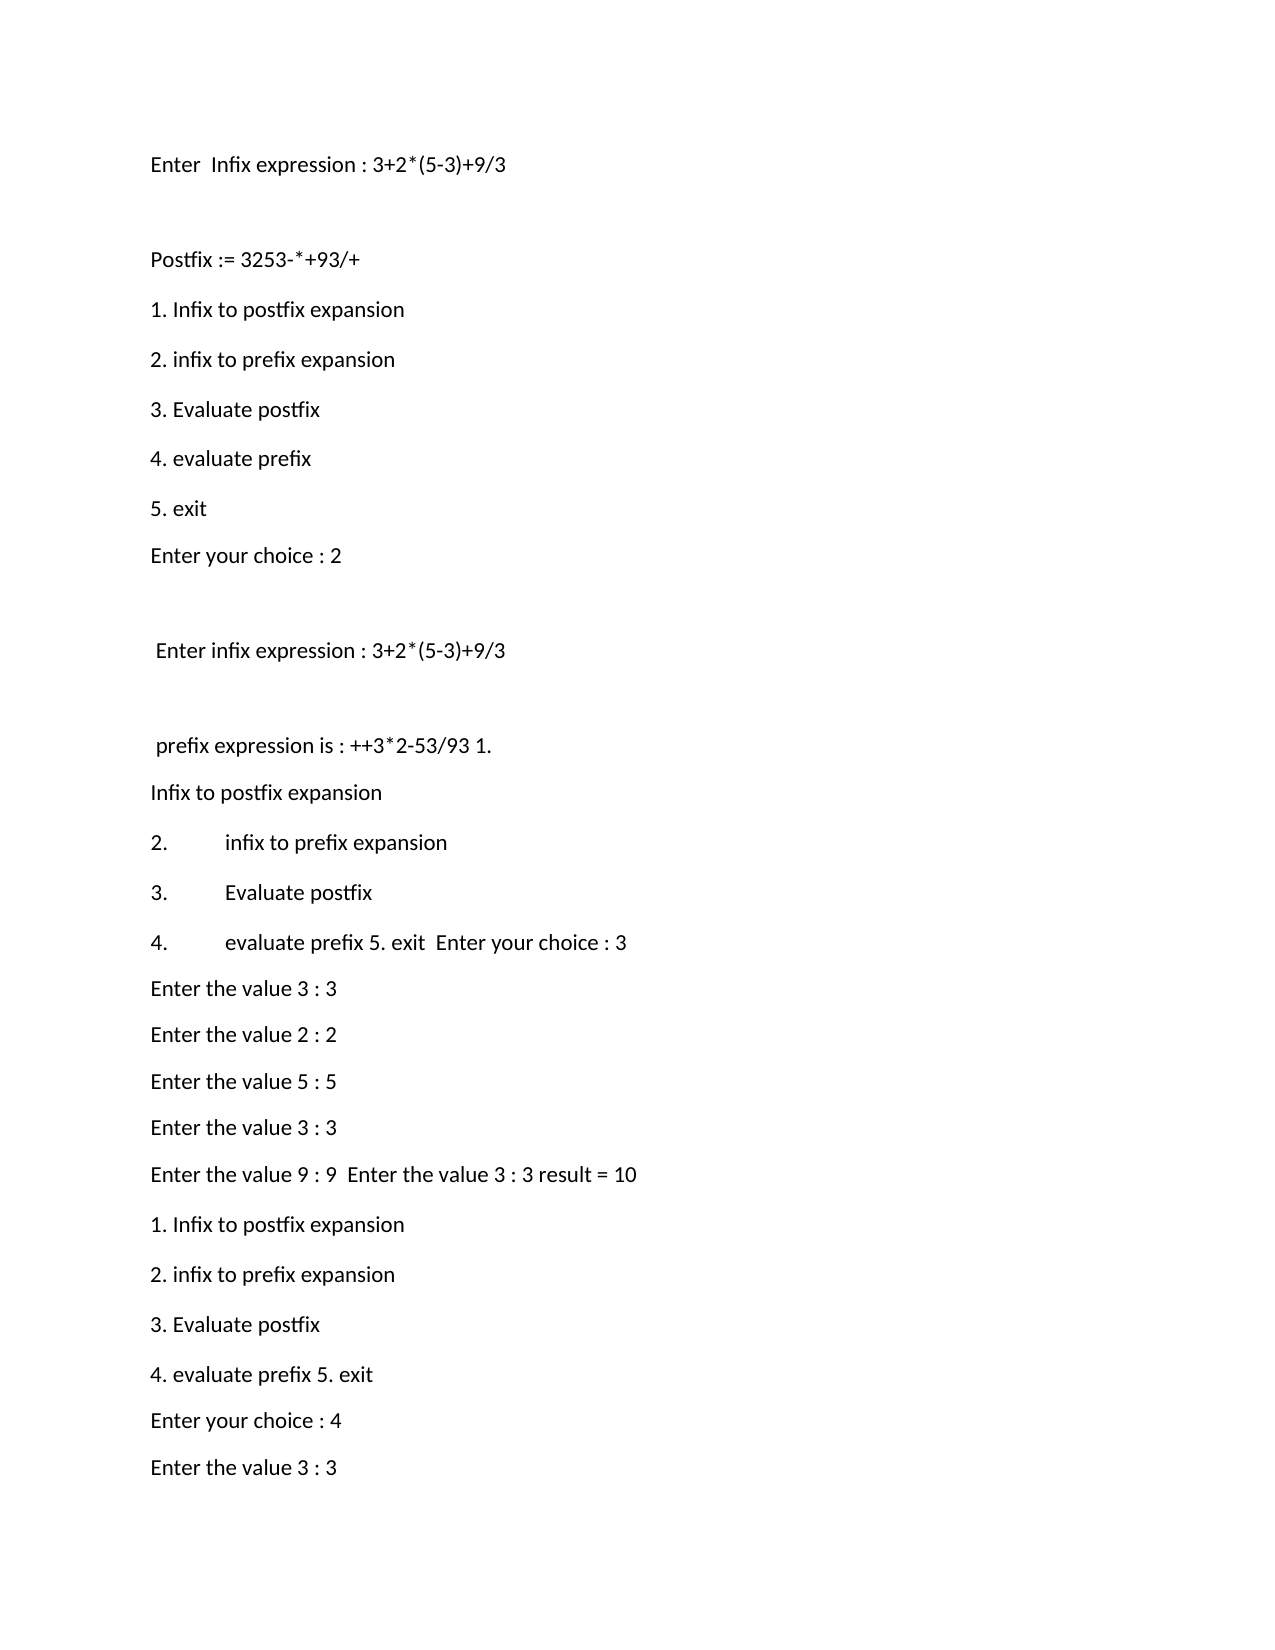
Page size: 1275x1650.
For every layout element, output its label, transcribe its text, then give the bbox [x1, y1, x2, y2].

list evaluate prefix 5. exit [150, 1360, 1125, 1388]
text Enter the value 3 : 3 [150, 1453, 1125, 1481]
list Evaluate postfix [150, 878, 1125, 906]
list infix to prefix expansion [150, 828, 1125, 856]
text Enter the value 3 : 3 [150, 1113, 1125, 1142]
text Enter Infix expression : 3+2*(5-3)+9/3 [150, 150, 1125, 178]
text Enter the value 5 : 5 [150, 1067, 1125, 1095]
list Evaluate postfix [150, 395, 1125, 423]
text prefix expression is : ++3*2-53/93 1. [150, 731, 1125, 759]
list Infix to postfix expansion [150, 1210, 1125, 1238]
text Enter the value 2 : 2 [150, 1021, 1125, 1048]
list Infix to postfix expansion [150, 295, 1125, 323]
text Enter infix expression : 3+2*(5-3)+9/3 [150, 636, 1125, 664]
text Infix to postfix expansion [150, 778, 1125, 806]
list evaluate prefix 5. exit Enter your choice : 3 [150, 928, 1125, 956]
list infix to prefix expansion [150, 1260, 1125, 1288]
text Enter your choice : 2 [150, 541, 1125, 569]
text Enter the value 9 : 9 Enter the value 3 : 3 result = 10 [150, 1160, 696, 1188]
text Enter your choice : 4 [150, 1406, 737, 1434]
text Enter the value 3 : 3 [150, 974, 1125, 1002]
list infix to prefix expansion [150, 345, 1125, 373]
list Evaluate postfix [150, 1310, 1125, 1338]
list exit [150, 494, 1125, 522]
list evaluate prefix [150, 444, 1125, 473]
text Postfix := 3253-*+93/+ [150, 245, 1125, 273]
